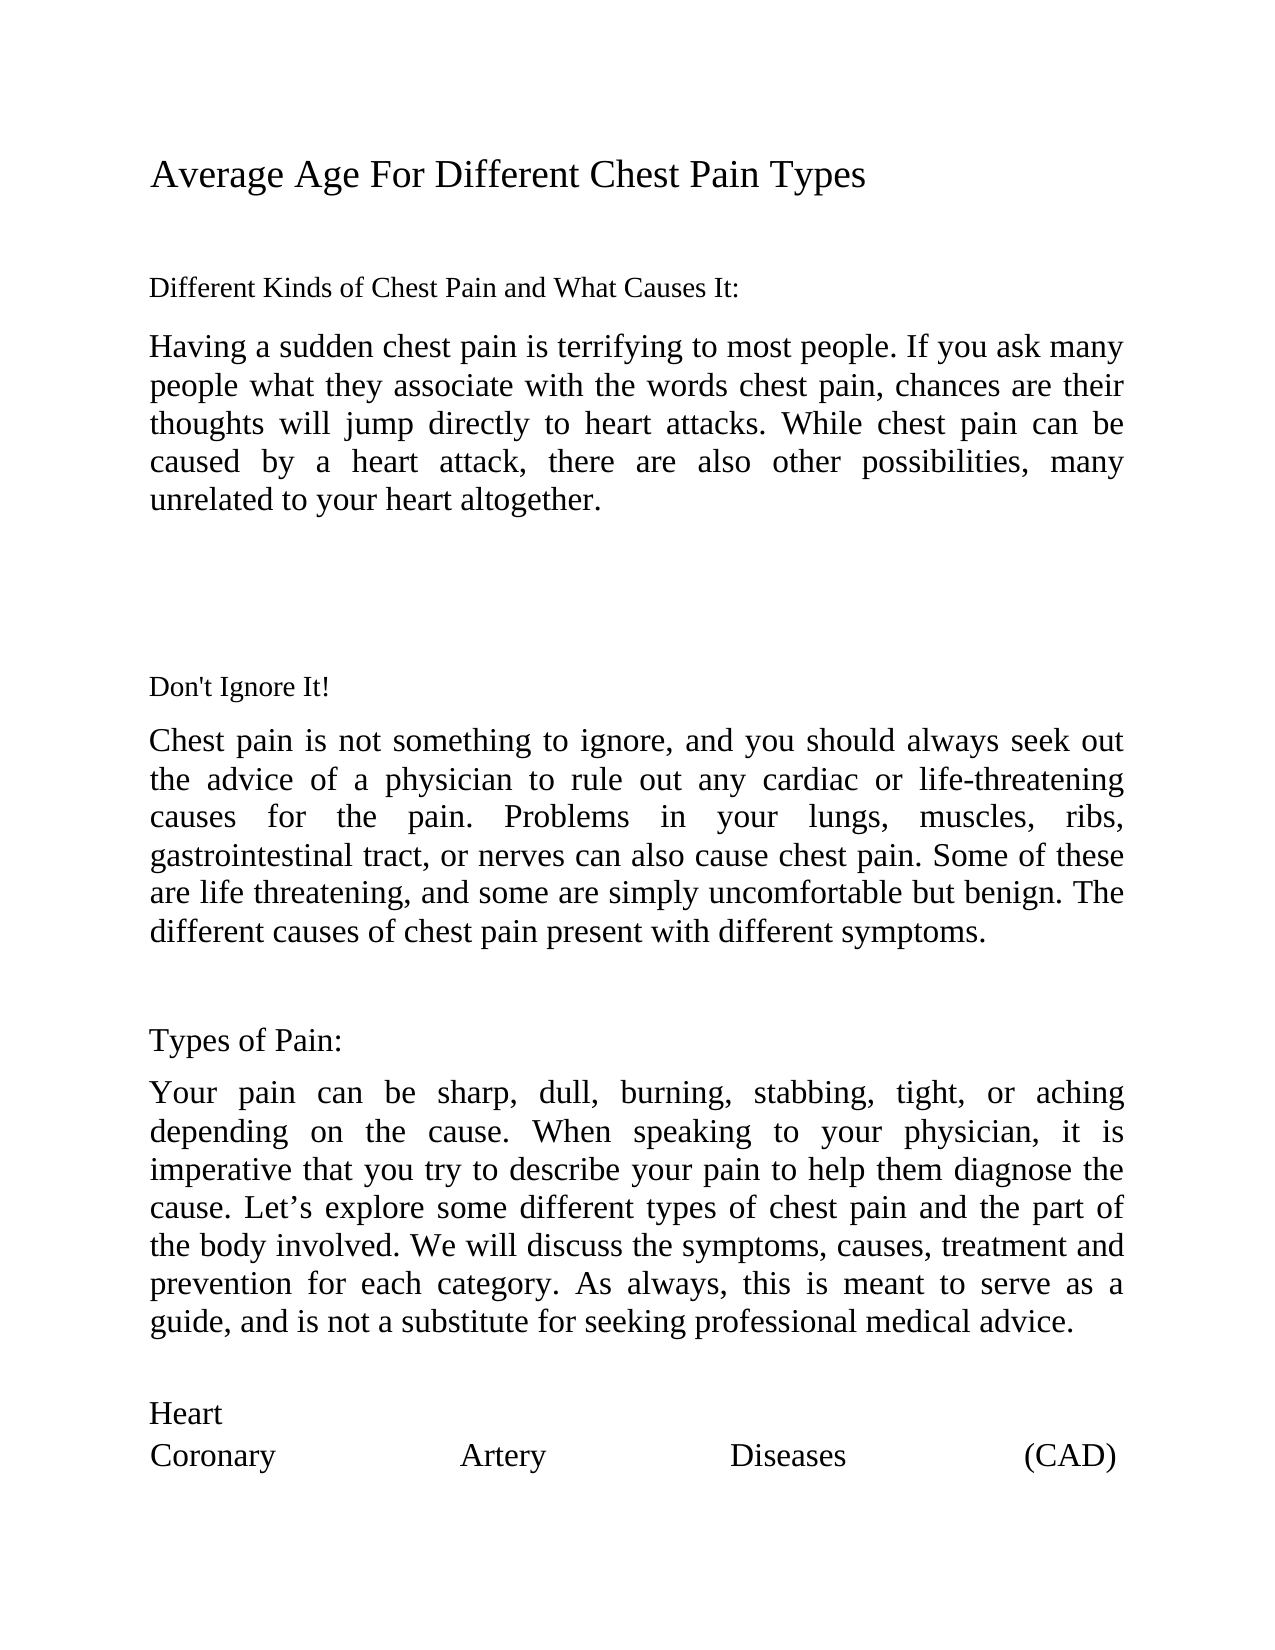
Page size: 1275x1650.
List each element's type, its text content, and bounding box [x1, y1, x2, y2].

text Heart [148, 1393, 1125, 1431]
text Chest pain is not something to ignore, and you should always seek out the advice of a physician to rule out any cardiac or life-threatening causes for the pain. Problems in your lungs, muscles, ribs, gastrointestinal tract, or nerves can also cause chest pain. Some of these are life threatening, and some are simply uncomfortable but benign. The different causes of chest pain present with different symptoms. [148, 721, 1126, 949]
text Different Kinds of Chest Pain and What Causes It: [148, 270, 1125, 303]
text Coronary Artery Diseases (CAD) [150, 1436, 1125, 1474]
text Don't Ignore It! [148, 669, 1125, 702]
text Average Age For Different Chest Pain Types [150, 150, 1125, 196]
text Types of Pain: [148, 1020, 1125, 1059]
text Having a sudden chest pain is terrifying to most people. If you ask many people what they associate with the words chest pain, chances are their thoughts will jump directly to heart attacks. While chest pain can be caused by a heart attack, there are also other possibilities, many unrelated to your heart altogether. [148, 327, 1126, 517]
text Your pain can be sharp, dull, burning, stabbing, tight, or aching depending on the cause. When speaking to your physician, it is imperative that you try to describe your pain to help them diagnose the cause. Let’s explore some different types of chest pain and the part of the body involved. We will discuss the symptoms, causes, treatment and prevention for each category. As always, this is meant to serve as a guide, and is not a substitute for seeking professional medical advice. [148, 1073, 1126, 1339]
